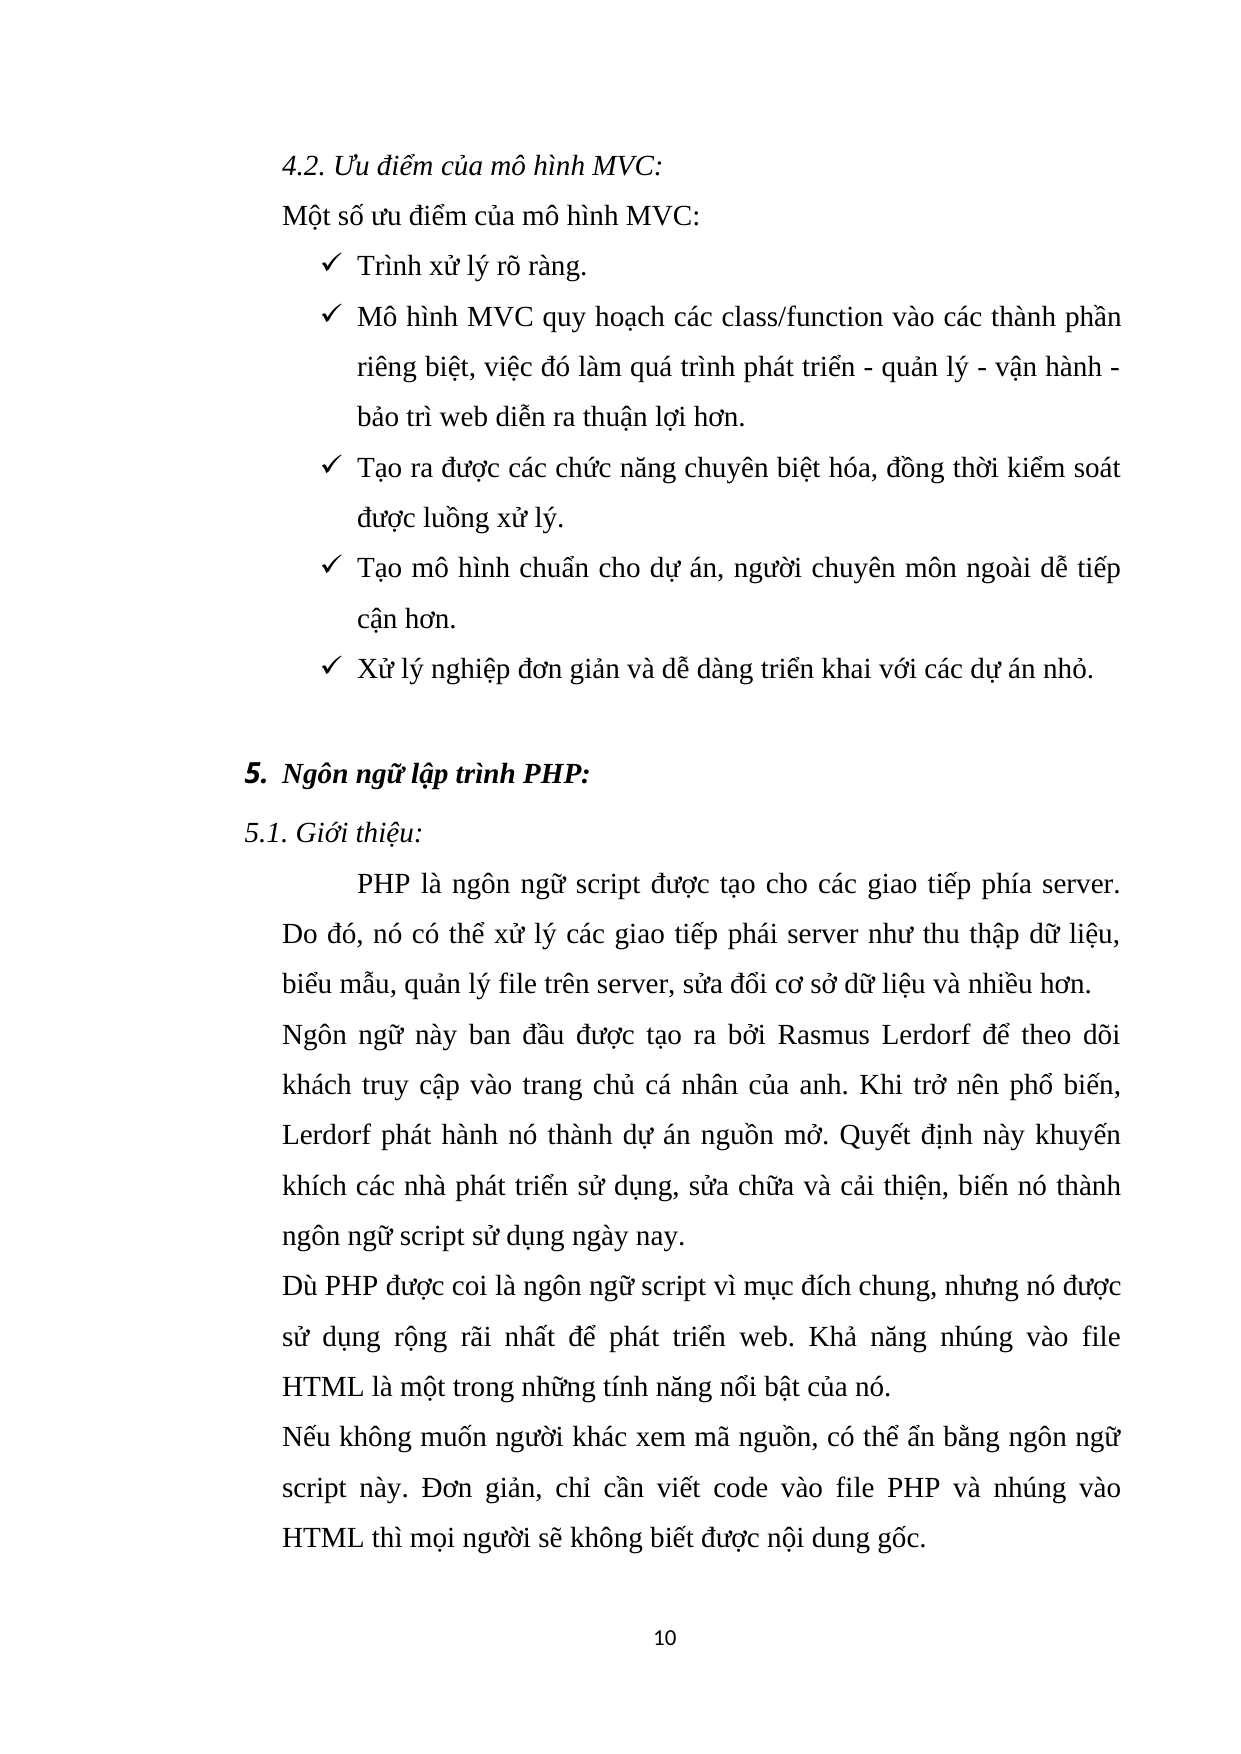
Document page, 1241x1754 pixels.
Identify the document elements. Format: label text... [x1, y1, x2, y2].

list Ngôn ngữ lập trình PHP: [244, 752, 1122, 792]
text Ngôn ngữ này ban đầu được tạo ra bởi Rasmus Lerdorf để theo dõi khách truy cập vào trang chủ cá nhân của anh. Khi trở nên phổ biến, Lerdorf phát hành nó thành dự án nguồn mở. Quyết định này khuyến khích các nhà phát triển sử dụng, sửa chữa và cải thiện, biến nó thành ngôn ngữ script sử dụng ngày nay. [282, 1017, 1122, 1252]
list Tạo ra được các chức năng chuyên biệt hóa, đồng thời kiểm soát được luồng xử lý. [319, 450, 1122, 534]
text Nếu không muốn người khác xem mã nguồn, có thể ẩn bằng ngôn ngữ script này. Đơn giản, chỉ cần viết code vào file PHP và nhúng vào HTML thì mọi người sẽ không biết được nội dung gốc. [282, 1419, 1122, 1553]
list Trình xử lý rõ ràng. [319, 248, 1122, 282]
list Tạo mô hình chuẩn cho dự án, người chuyên môn ngoài dễ tiếp cận hơn. [319, 551, 1122, 634]
list Mô hình MVC quy hoạch các class/function vào các thành phần riêng biệt, việc đó làm quá trình phát triển - quản lý - vận hành - bảo trì web diễn ra thuận lợi hơn. [319, 299, 1122, 433]
subtitle 4.2. Ưu điểm của mô hình MVC: [207, 148, 1122, 181]
subtitle 5.1. Giới thiệu: [207, 816, 1122, 849]
list Xử lý nghiệp đơn giản và dễ dàng triển khai với các dự án nhỏ. [319, 651, 1122, 685]
text Dù PHP được coi là ngôn ngữ script vì mục đích chung, nhưng nó được sử dụng rộng rãi nhất để phát triển web. Khả năng nhúng vào file HTML là một trong những tính năng nổi bật của nó. [282, 1268, 1122, 1403]
text Một số ưu điểm của mô hình MVC: [282, 198, 1122, 232]
text PHP là ngôn ngữ script được tạo cho các giao tiếp phía server. Do đó, nó có thể xử lý các giao tiếp phái server như thu thập dữ liệu, biểu mẫu, quản lý file trên server, sửa đổi cơ sở dữ liệu và nhiều hơn. [282, 866, 1122, 1000]
